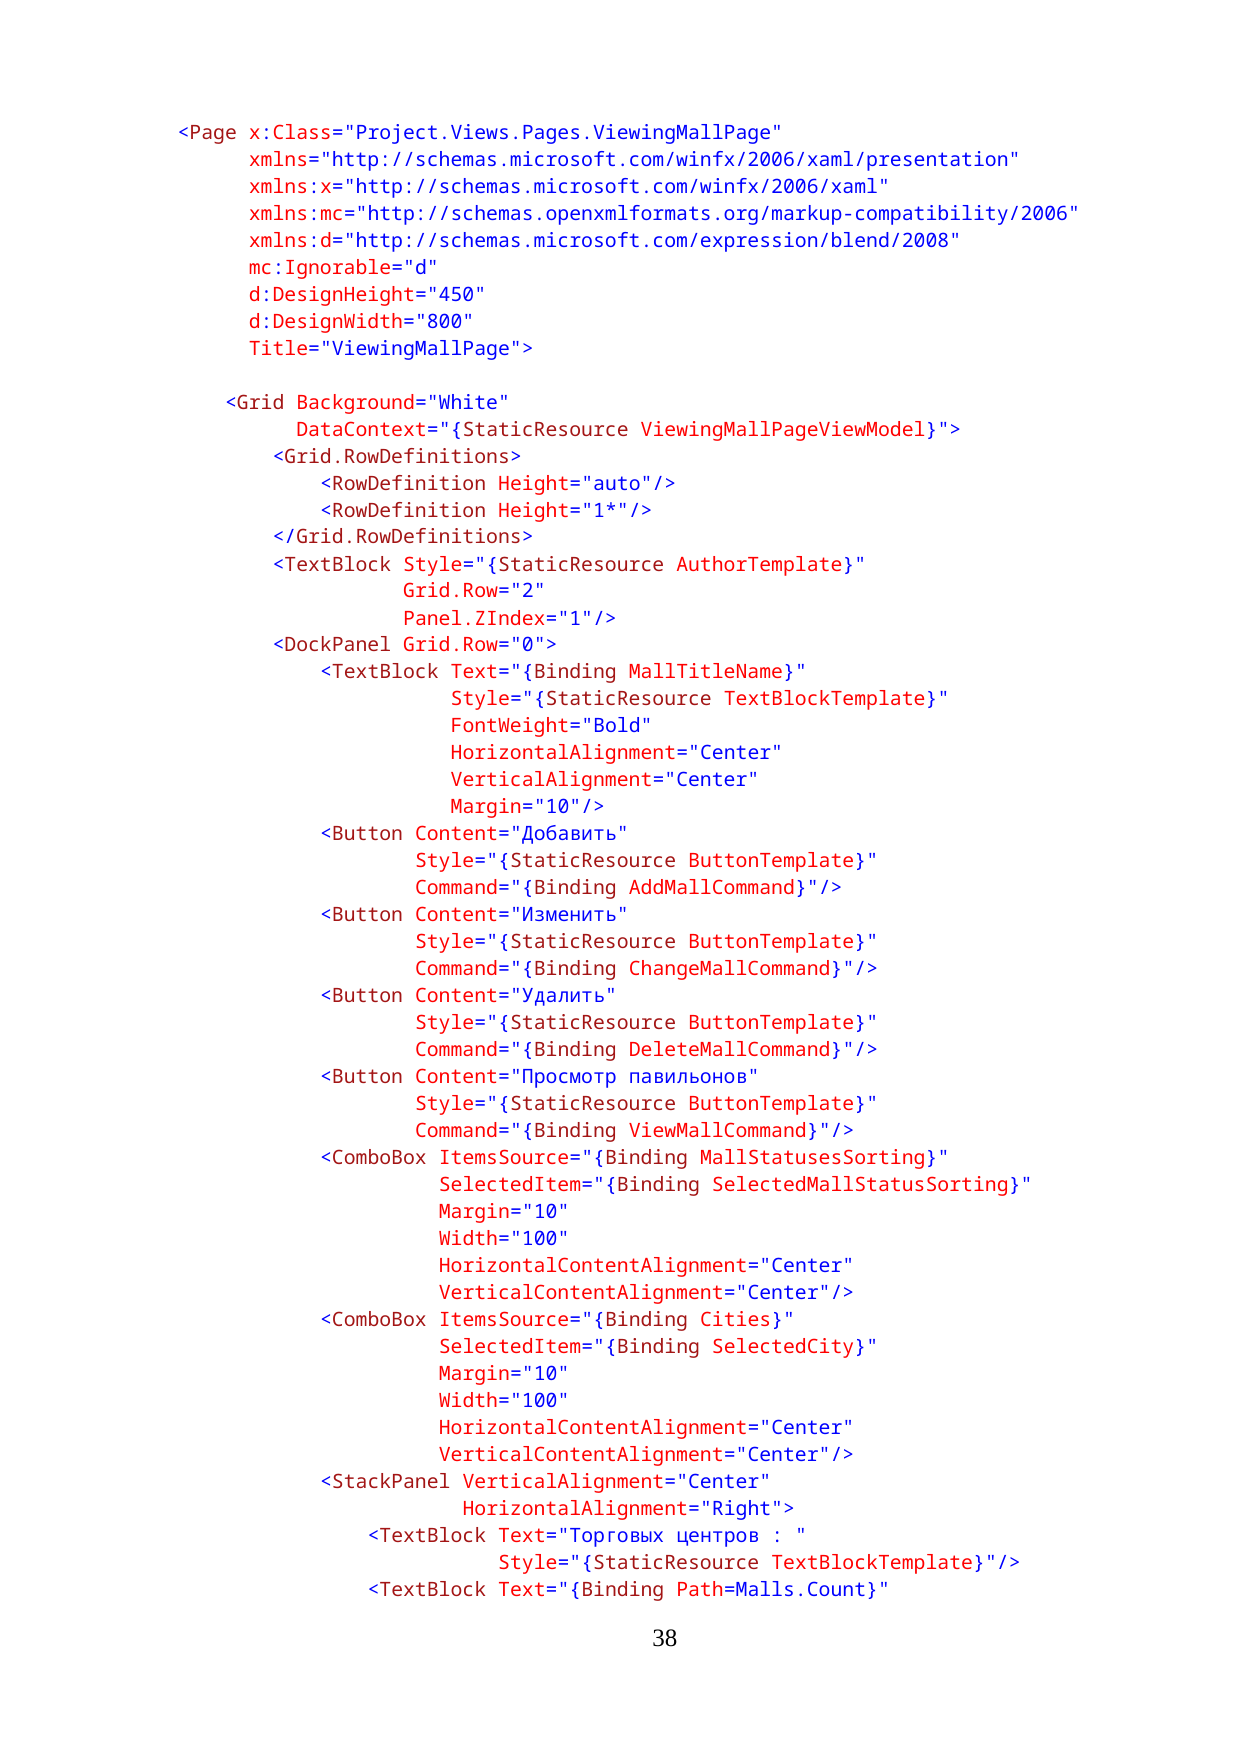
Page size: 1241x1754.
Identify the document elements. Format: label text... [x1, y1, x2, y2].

text Margin="10" [177, 1197, 1152, 1224]
text <ComboBox ItemsSource="{Binding MallStatusesSorting}" [177, 1143, 1152, 1170]
text Margin="10"/> [177, 793, 1152, 819]
text HorizontalAlignment="Center" [177, 739, 1152, 766]
text <Button Content="Изменить" [177, 901, 1152, 927]
text Grid.Row="2" [177, 577, 1152, 604]
text Style="{StaticResource ButtonTemplate}" [177, 1089, 1152, 1116]
text xmlns:d="http://schemas.microsoft.com/expression/blend/2008" [177, 226, 1152, 253]
text Style="{StaticResource ButtonTemplate}" [177, 847, 1152, 873]
text HorizontalContentAlignment="Center" [177, 1413, 1152, 1440]
text HorizontalAlignment="Right"> [177, 1494, 1152, 1521]
text <DockPanel Grid.Row="0"> [177, 631, 1152, 658]
text VerticalContentAlignment="Center"/> [177, 1278, 1152, 1305]
text Width="100" [177, 1386, 1152, 1413]
text Margin="10" [177, 1359, 1152, 1386]
text <TextBlock Text="{Binding Path=Malls.Count}" [177, 1575, 1152, 1602]
text <Page x:Class="Project.Views.Pages.ViewingMallPage" [177, 118, 1152, 145]
text Width="100" [177, 1224, 1152, 1251]
text HorizontalContentAlignment="Center" [177, 1251, 1152, 1278]
text Command="{Binding DeleteMallCommand}"/> [177, 1035, 1152, 1062]
text <TextBlock Style="{StaticResource AuthorTemplate}" [177, 550, 1152, 577]
text <TextBlock Text="{Binding MallTitleName}" [177, 658, 1152, 685]
text d:DesignHeight="450" [177, 280, 1152, 307]
text <TextBlock Text="Торговых центров : " [177, 1521, 1152, 1548]
text Style="{StaticResource ButtonTemplate}" [177, 1008, 1152, 1035]
text <Button Content="Удалить" [177, 981, 1152, 1008]
text <StackPanel VerticalAlignment="Center" [177, 1467, 1152, 1494]
text Panel.ZIndex="1"/> [177, 604, 1152, 631]
text DataContext="{StaticResource ViewingMallPageViewModel}"> [177, 415, 1152, 442]
text Command="{Binding ChangeMallCommand}"/> [177, 954, 1152, 981]
text Command="{Binding ViewMallCommand}"/> [177, 1116, 1152, 1143]
text VerticalAlignment="Center" [177, 766, 1152, 793]
text <Button Content="Просмотр павильонов" [177, 1062, 1152, 1089]
text mc:Ignorable="d" [177, 253, 1152, 280]
text </Grid.RowDefinitions> [177, 523, 1152, 550]
text SelectedItem="{Binding SelectedCity}" [177, 1332, 1152, 1359]
text Title="ViewingMallPage"> [177, 334, 1152, 361]
text <Button Content="Добавить" [177, 819, 1152, 847]
text <RowDefinition Height="auto"/> [177, 469, 1152, 496]
text <RowDefinition Height="1*"/> [177, 496, 1152, 523]
text VerticalContentAlignment="Center"/> [177, 1440, 1152, 1467]
text d:DesignWidth="800" [177, 307, 1152, 334]
text Style="{StaticResource TextBlockTemplate}" [177, 685, 1152, 712]
text <Grid Background="White" [177, 388, 1152, 415]
text FontWeight="Bold" [177, 712, 1152, 739]
text Style="{StaticResource TextBlockTemplate}"/> [177, 1548, 1152, 1575]
text <ComboBox ItemsSource="{Binding Cities}" [177, 1305, 1152, 1332]
text <Grid.RowDefinitions> [177, 442, 1152, 469]
text xmlns="http://schemas.microsoft.com/winfx/2006/xaml/presentation" [177, 145, 1152, 172]
text SelectedItem="{Binding SelectedMallStatusSorting}" [177, 1170, 1152, 1197]
text Style="{StaticResource ButtonTemplate}" [177, 927, 1152, 954]
text xmlns:x="http://schemas.microsoft.com/winfx/2006/xaml" [177, 172, 1152, 199]
text Command="{Binding AddMallCommand}"/> [177, 873, 1152, 901]
text xmlns:mc="http://schemas.openxmlformats.org/markup-compatibility/2006" [177, 199, 1152, 226]
